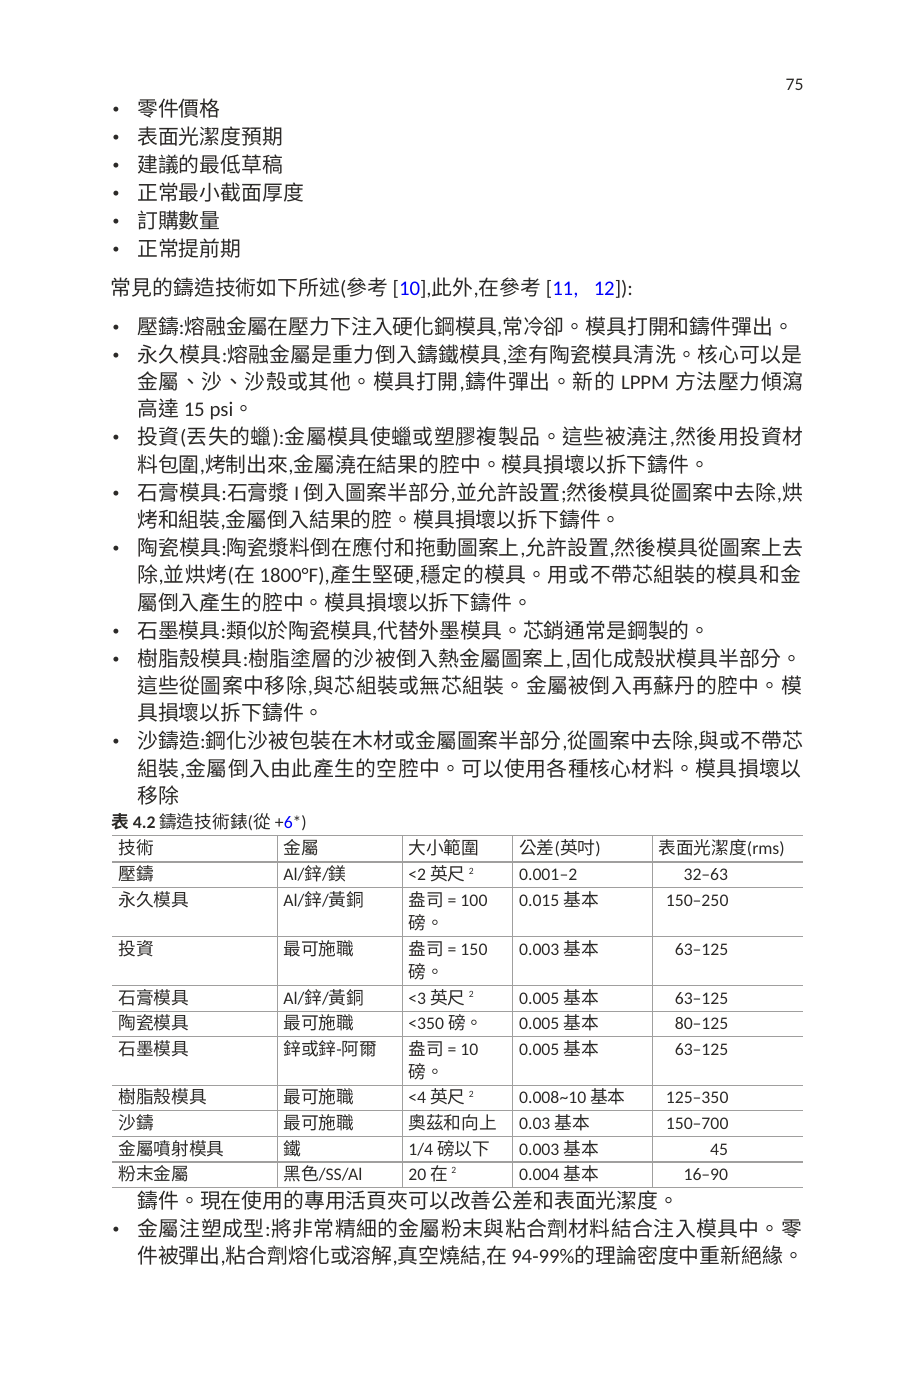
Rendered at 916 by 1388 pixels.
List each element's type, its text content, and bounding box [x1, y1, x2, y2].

table_cell 盎司 = 150 磅。 [403, 937, 512, 985]
table_cell 樹脂殼模具 [112, 1086, 277, 1110]
table_cell 32–63 [653, 863, 803, 887]
table_cell 63–125 [653, 937, 803, 985]
table_cell Al/鋅/黃銅 [278, 986, 402, 1011]
text 表 4.2鑄造技術錶(從 +6*) [111, 811, 803, 833]
table_cell 0.005 基本 [513, 1037, 652, 1085]
table_cell 0.005 基本 [513, 986, 652, 1011]
table_cell 45 [653, 1137, 803, 1161]
list 石墨模具:類似於陶瓷模具,代替外墨模具。芯銷通常是鋼製的。 [112, 618, 803, 643]
table_cell Al/鋅/黃銅 [278, 888, 402, 936]
table_cell 石膏模具 [112, 986, 277, 1011]
table_cell 0.003 基本 [513, 937, 652, 985]
table_cell 0.003 基本 [513, 1137, 652, 1161]
table_cell 0.004 基本 [513, 1163, 652, 1187]
list 正常最小截面厚度 [112, 180, 803, 206]
list 正常提前期 [112, 236, 803, 261]
table_cell 粉末金屬 [112, 1163, 277, 1187]
table_cell Al/鋅/鎂 [278, 863, 402, 887]
list 樹脂殼模具:樹脂塗層的沙被倒入熱金屬圖案上,固化成殼狀模具半部分。這些從圖案中移除,與芯組裝或無芯組裝。金屬被倒入再蘇丹的腔中。模具損壞以拆下鑄件。 [112, 646, 803, 726]
table_cell 80–125 [653, 1012, 803, 1036]
table_cell <3 英尺2 [403, 986, 512, 1011]
table_cell 永久模具 [112, 888, 277, 936]
table_cell 16–90 [653, 1163, 803, 1187]
table_cell 金屬噴射模具 [112, 1137, 277, 1161]
table_cell 0.005 基本 [513, 1012, 652, 1036]
table_cell 0.015 基本 [513, 888, 652, 936]
table_header 金屬 [278, 836, 402, 861]
list 壓鑄:熔融金屬在壓力下注入硬化鋼模具,常冷卻。模具打開和鑄件彈出。 [112, 314, 803, 339]
table_cell 投資 [112, 937, 277, 985]
table_cell 奧茲和向上 [403, 1111, 512, 1136]
table_cell 150–250 [653, 888, 803, 936]
table_cell 125–350 [653, 1086, 803, 1110]
table_cell 0.008~10 基本 [513, 1086, 652, 1110]
table_cell 盎司 = 100 磅。 [403, 888, 512, 936]
table_cell 鋅或鋅-阿爾 [278, 1037, 402, 1085]
table_cell 陶瓷模具 [112, 1012, 277, 1036]
table_cell 0.03 基本 [513, 1111, 652, 1136]
list 投資(丟失的蠟):金屬模具使蠟或塑膠複製品。這些被澆注,然後用投資材料包圍,烤制出來,金屬澆在結果的腔中。模具損壞以拆下鑄件。 [112, 424, 803, 477]
text 常見的鑄造技術如下所述(參考 [10],此外,在參考 [11, 12]): [111, 275, 803, 300]
table_cell 150–700 [653, 1111, 803, 1136]
table_header 表面光潔度(rms) [653, 836, 803, 861]
table_cell <4 英尺2 [403, 1086, 512, 1110]
list 陶瓷模具:陶瓷漿料倒在應付和拖動圖案上,允許設置,然後模具從圖案上去除,並烘烤(在1800°F),產生堅硬,穩定的模具。用或不帶芯組裝的模具和金屬倒入產生的腔中。模具損壞以拆下鑄件。 [112, 535, 803, 615]
table_header 大小範圍 [403, 836, 512, 861]
table_cell 0.001–2 [513, 863, 652, 887]
table_cell 石墨模具 [112, 1037, 277, 1085]
table_cell 壓鑄 [112, 863, 277, 887]
table_cell 最可施職 [278, 1111, 402, 1136]
table_cell 63–125 [653, 1037, 803, 1085]
list 建議的最低草稿 [112, 152, 803, 178]
table_cell 盎司 = 10 磅。 [403, 1037, 512, 1085]
list 訂購數量 [112, 208, 803, 233]
text 鑄件。現在使用的專用活頁夾可以改善公差和表面光潔度。 [137, 1188, 803, 1213]
table_cell 最可施職 [278, 1086, 402, 1110]
table_cell 1/4 磅以下 [403, 1137, 512, 1161]
table_cell <350 磅。 [403, 1012, 512, 1036]
table_cell 最可施職 [278, 937, 402, 985]
table_cell <2 英尺2 [403, 863, 512, 887]
list 零件價格 [112, 96, 803, 122]
table_cell 鐵 [278, 1137, 402, 1161]
table_cell 20 在2 [403, 1163, 512, 1187]
list 石膏模具:石膏漿I倒入圖案半部分,並允許設置;然後模具從圖案中去除,烘烤和組裝,金屬倒入結果的腔。模具損壞以拆下鑄件。 [112, 480, 803, 533]
table_cell 最可施職 [278, 1012, 402, 1036]
list 表面光潔度預期 [112, 124, 803, 150]
table_cell 63–125 [653, 986, 803, 1011]
table_cell 黑色/SS/Al [278, 1163, 402, 1187]
list 沙鑄造:鋼化沙被包裝在木材或金屬圖案半部分,從圖案中去除,與或不帶芯組裝,金屬倒入由此產生的空腔中。可以使用各種核心材料。模具損壞以移除 [112, 728, 803, 809]
list 永久模具:熔融金屬是重力倒入鑄鐵模具,塗有陶瓷模具清洗。核心可以是金屬、沙、沙殼或其他。模具打開,鑄件彈出。新的 LPPM 方法壓力傾瀉高達 15 psi。 [112, 342, 803, 422]
table_header 技術 [112, 836, 277, 861]
list 金屬注塑成型:將非常精細的金屬粉末與粘合劑材料結合注入模具中。零件被彈出,粘合劑熔化或溶解,真空燒結,在94-99%的理論密度中重新絕緣。 [112, 1216, 803, 1269]
table_header 公差(英吋) [513, 836, 652, 861]
table_cell 沙鑄 [112, 1111, 277, 1136]
